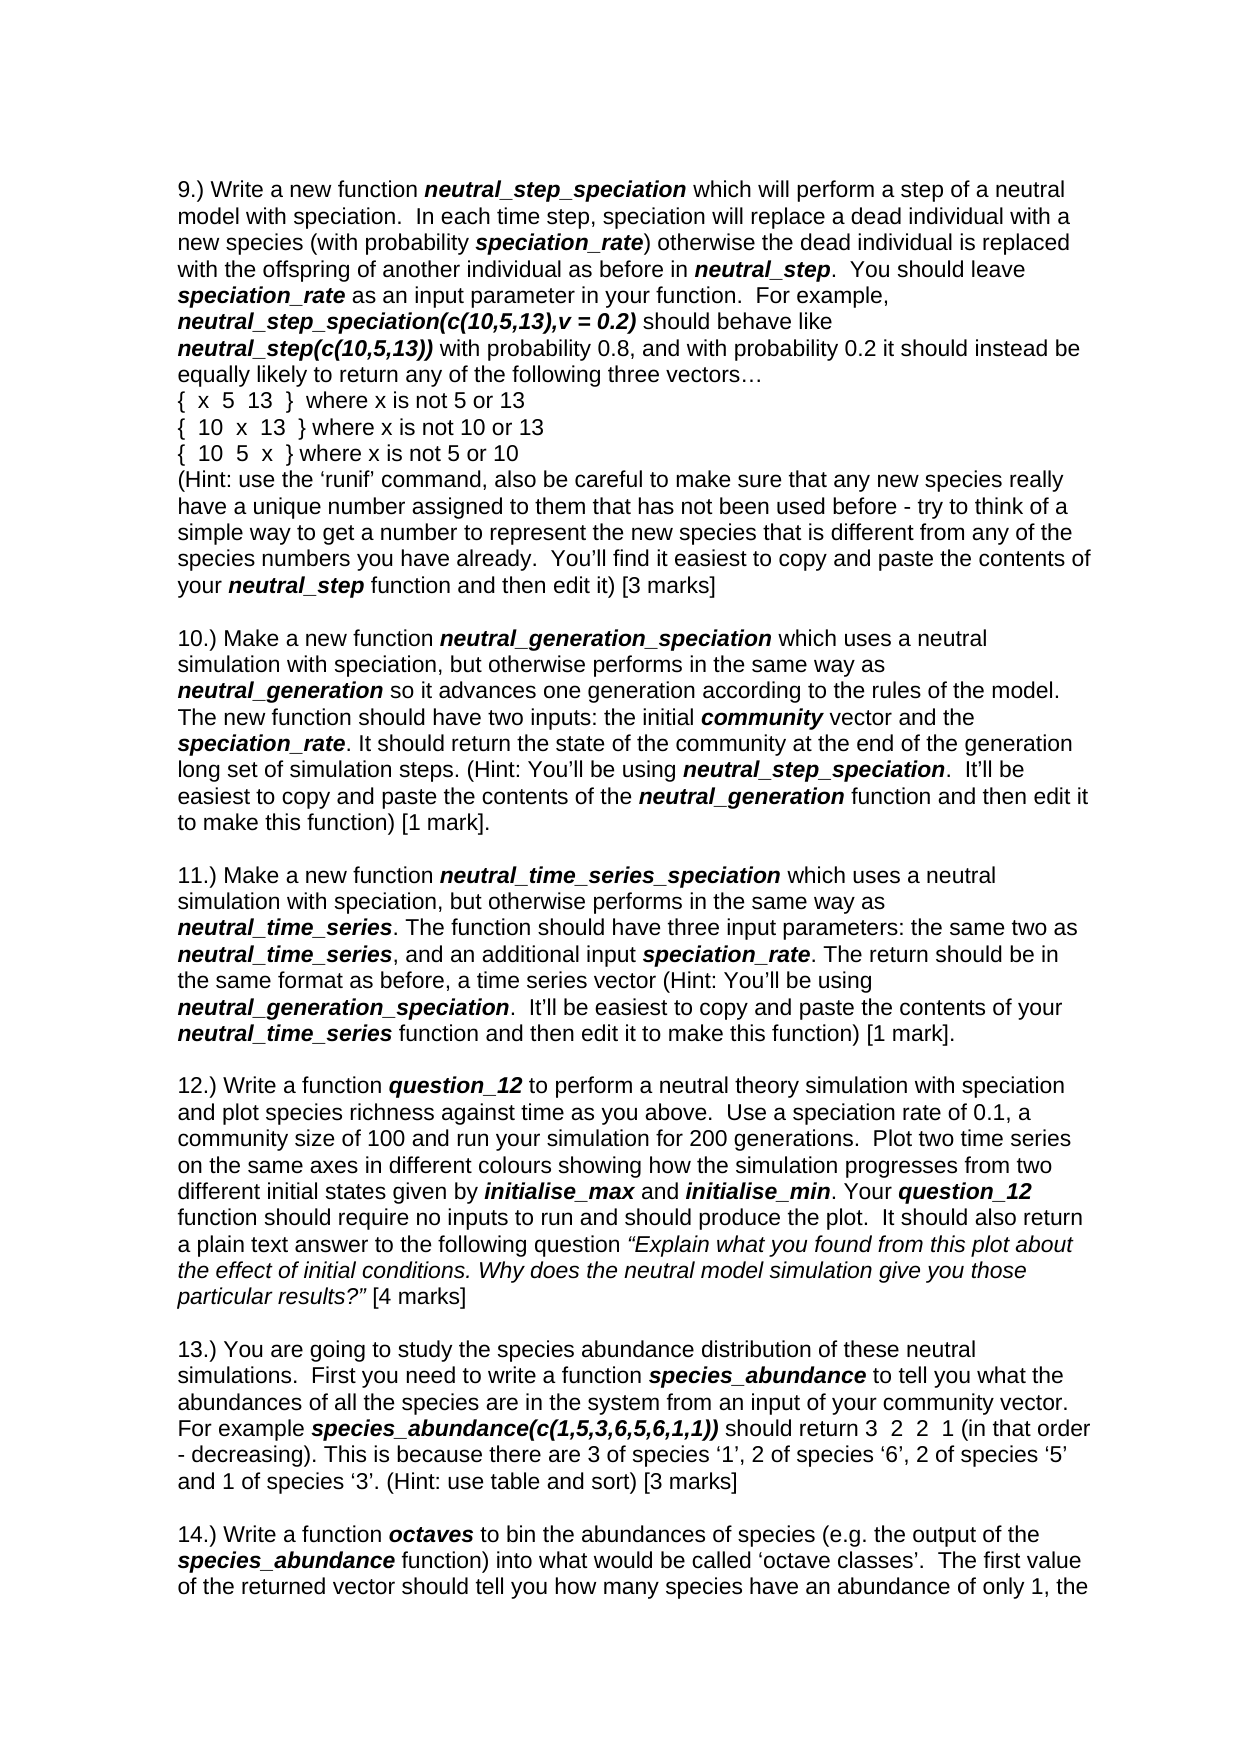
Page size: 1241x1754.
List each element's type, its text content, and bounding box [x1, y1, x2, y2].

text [177, 1521, 1092, 1599]
text 11.) Make a new function neutral_time_series_speciation which uses a neutral simulation with speciation, but otherwise performs in the same way as neutral_time_series. The function should have three input parameters: the same two as neutral_time_series, and an additional input speciation_rate. The return should be in the same format as before, a time series vector (Hint: You’ll be using neutral_generation_speciation. It’ll be easiest to copy and paste the contents of your neutral_time_series function and then edit it to make this function) [1 mark]. [177, 862, 1092, 1046]
text { 10 x 13 } where x is not 10 or 13 [177, 414, 1092, 440]
text 9.) Write a new function neutral_step_speciation which will perform a step of a neutral model with speciation. In each time step, speciation will replace a dead individual with a new species (with probability speciation_rate) otherwise the dead individual is replaced with the offspring of another individual as before in neutral_step. You should leave speciation_rate as an input parameter in your function. For example, neutral_step_speciation(c(10,5,13),v = 0.2) should behave like neutral_step(c(10,5,13)) with probability 0.8, and with probability 0.2 it should instead be equally likely to return any of the following three vectors… [177, 176, 1092, 387]
text 10.) Make a new function neutral_generation_speciation which uses a neutral simulation with speciation, but otherwise performs in the same way as neutral_generation so it advances one generation according to the rules of the model. The new function should have two inputs: the initial community vector and the speciation_rate. It should return the state of the community at the end of the generation long set of simulation steps. (Hint: You’ll be using neutral_step_speciation. It’ll be easiest to copy and paste the contents of the neutral_generation function and then edit it to make this function) [1 mark]. [177, 624, 1092, 835]
text (Hint: use the ‘runif’ command, also be careful to make sure that any new species really have a unique number assigned to them that has not been used before - try to think of a simple way to get a number to represent the new species that is different from any of the species numbers you have already. You’ll find it easiest to copy and paste the contents of your neutral_step function and then edit it) [3 marks] [177, 466, 1092, 598]
text { x 5 13 } where x is not 5 or 13 [177, 387, 1092, 414]
text 13.) You are going to study the species abundance distribution of these neutral simulations. First you need to write a function species_abundance to tell you what the abundances of all the species are in the system from an input of your community vector. For example species_abundance(c(1,5,3,6,5,6,1,1)) should return 3 2 2 1 (in that order - decreasing). This is because there are 3 of species ‘1’, 2 of species ‘6’, 2 of species ‘5’ and 1 of species ‘3’. (Hint: use table and sort) [3 marks] [177, 1336, 1092, 1494]
text 12.) Write a function question_12 to perform a neutral theory simulation with speciation and plot species richness against time as you above. Use a speciation rate of 0.1, a community size of 100 and run your simulation for 200 generations. Plot two time series on the same axes in different colours showing how the simulation progresses from two different initial states given by initialise_max and initialise_min. Your question_12 function should require no inputs to run and should produce the plot. It should also return a plain text answer to the following question “Explain what you found from this plot about the effect of initial conditions. Why does the neutral model simulation give you those particular results?” [4 marks] [177, 1072, 1092, 1310]
text { 10 5 x } where x is not 5 or 10 [177, 440, 1092, 466]
